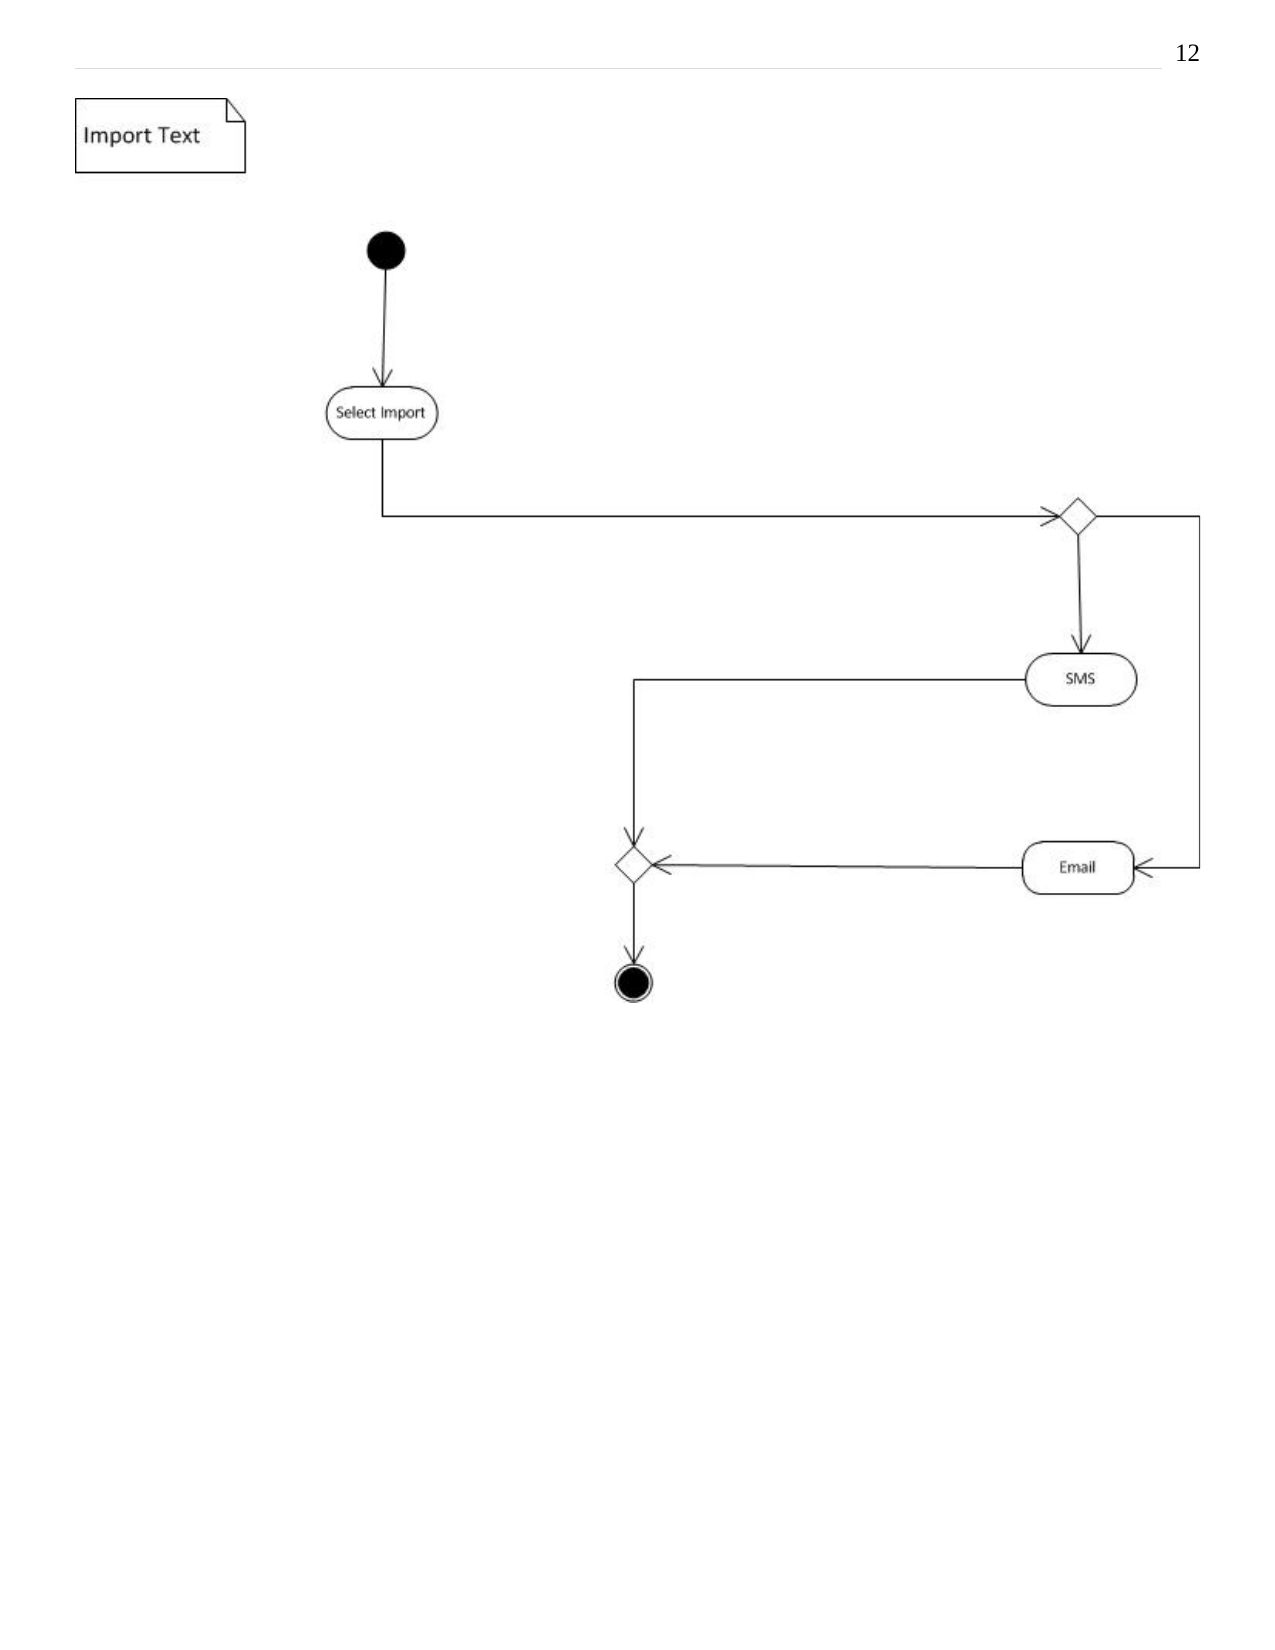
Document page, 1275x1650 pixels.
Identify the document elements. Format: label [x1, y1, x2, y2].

picture [75, 98, 1200, 1003]
